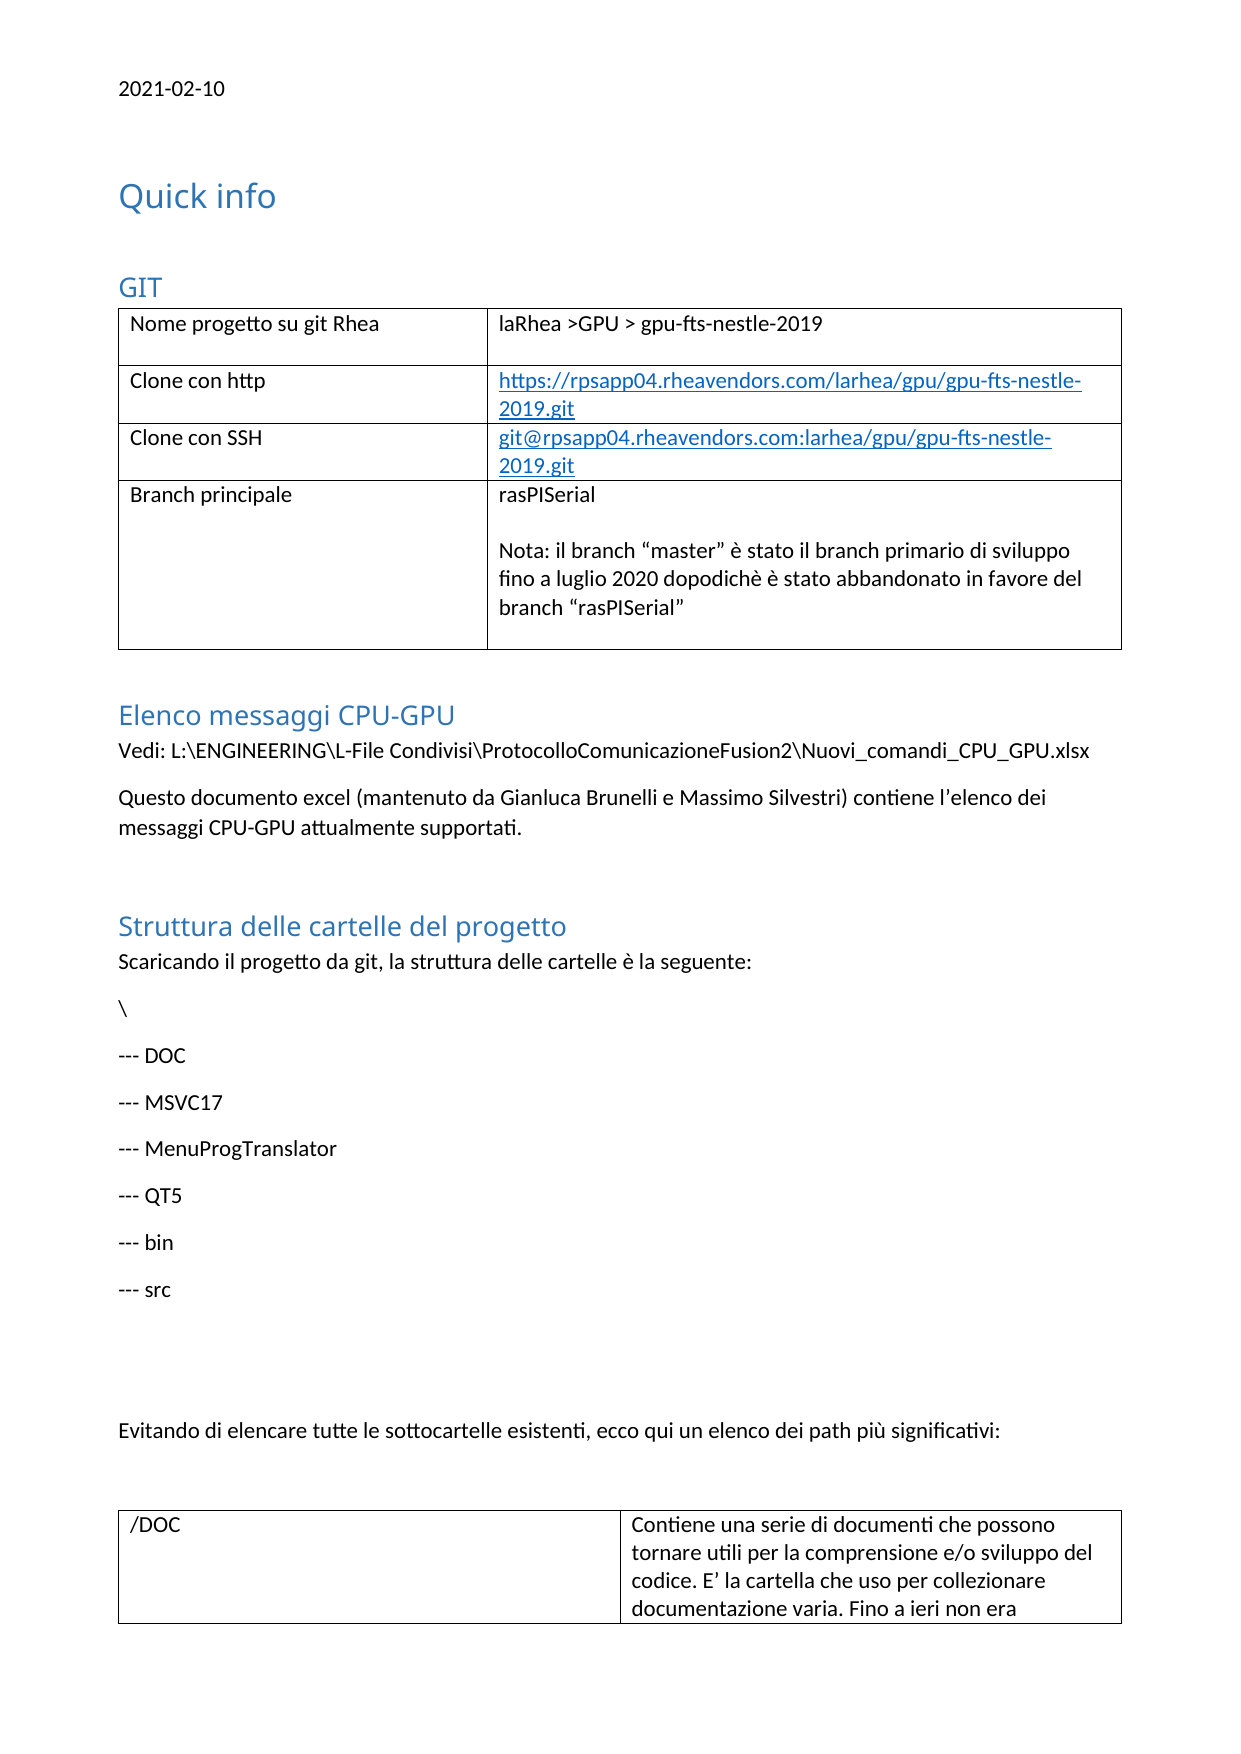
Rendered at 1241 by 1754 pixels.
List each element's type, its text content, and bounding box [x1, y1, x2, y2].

text Evitando di elencare tutte le sottocartelle esistenti, ecco qui un elenco dei path più significativi: [118, 1416, 1122, 1444]
subtitle Struttura delle cartelle del progetto [118, 907, 1122, 944]
table_header laRhea >GPU > gpu-fts-nestle-2019 [488, 309, 1121, 365]
text Vedi: L:\ENGINEERING\L-File Condivisi\ProtocolloComunicazioneFusion2\Nuovi_comandi_CPU_GPU.xlsx [118, 736, 1122, 764]
text --- QT5 [118, 1181, 1122, 1209]
table_cell Branch principale [119, 481, 487, 649]
subtitle Elenco messaggi CPU-GPU [118, 697, 1122, 733]
text --- bin [118, 1228, 1122, 1256]
subtitle GIT [118, 268, 1122, 305]
table_cell rasPISerial Nota: il branch “master” è stato il branch primario di sviluppo fino a luglio 2020 dopodichè è stato abbandonato in favore del branch “rasPISerial” [488, 481, 1121, 649]
text --- MSVC17 [118, 1088, 1122, 1116]
table_header Nome progetto su git Rhea [119, 309, 487, 365]
text --- MenuProgTranslator [118, 1134, 1122, 1162]
table_cell Clone con SSH [119, 424, 487, 479]
table_cell git@rpsapp04.rheavendors.com:larhea/gpu/gpu-fts-nestle-2019.git [488, 424, 1121, 479]
text --- DOC [118, 1041, 1122, 1069]
subtitle Quick info [118, 173, 1122, 218]
text Questo documento excel (mantenuto da Gianluca Brunelli e Massimo Silvestri) contiene l’elenco dei messaggi CPU-GPU attualmente supportati. [118, 783, 1122, 841]
table_header /DOC [119, 1511, 620, 1623]
text --- src [118, 1275, 1122, 1303]
table_cell Clone con http [119, 366, 487, 422]
text Scaricando il progetto da git, la struttura delle cartelle è la seguente: [118, 947, 1122, 975]
text \ [118, 994, 1122, 1022]
table_cell https://rpsapp04.rheavendors.com/larhea/gpu/gpu-fts-nestle-2019.git [488, 366, 1121, 422]
